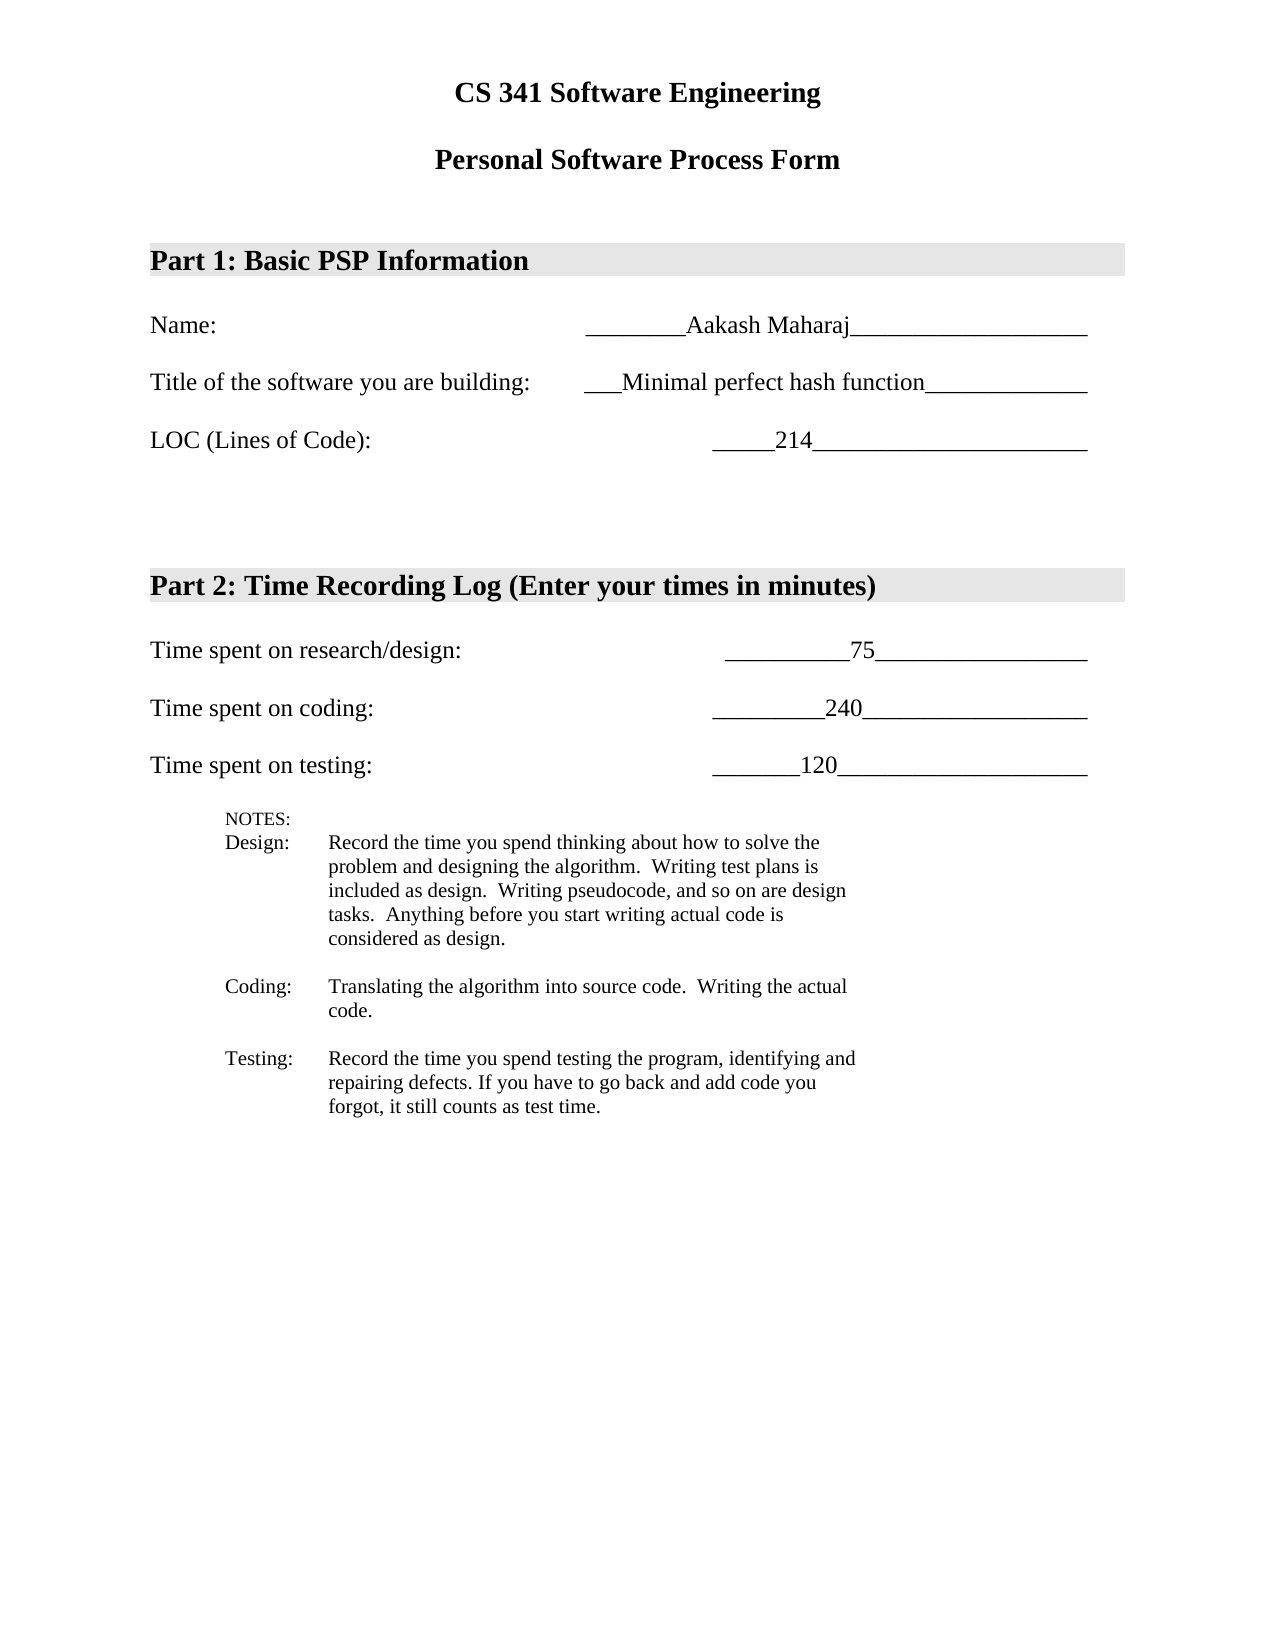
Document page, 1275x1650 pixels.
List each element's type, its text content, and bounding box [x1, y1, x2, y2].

text Time spent on coding: _________240__________________ [150, 693, 1125, 722]
text Part 1: Basic PSP Information [150, 243, 1125, 276]
text Name: ________Aakash Maharaj___________________ [150, 310, 1125, 338]
text CS 341 Software Engineering [150, 75, 1125, 108]
text Personal Software Process Form [150, 142, 1125, 176]
text Time spent on research/design: __________75_________________ [150, 636, 1125, 664]
text Title of the software you are building: ___Minimal perfect hash function_____________ [150, 367, 1125, 396]
text Design: Record the time you spend thinking about how to solve the problem and designing the algorithm. Writing test plans is included as design. Writing pseudocode, and so on are design tasks. Anything before you start writing actual code is considered as design. [225, 830, 862, 950]
text NOTES: [225, 808, 862, 830]
text Part 2: Time Recording Log (Enter your times in minutes) [150, 568, 1125, 602]
text Coding: Translating the algorithm into source code. Writing the actual code. [225, 974, 862, 1022]
text Testing: Record the time you spend testing the program, identifying and repairing defects. If you have to go back and add code you forgot, it still counts as test time. [225, 1046, 862, 1118]
text LOC (Lines of Code): _____214______________________ [150, 425, 1125, 453]
text Time spent on testing: _______120____________________ [150, 751, 1125, 779]
